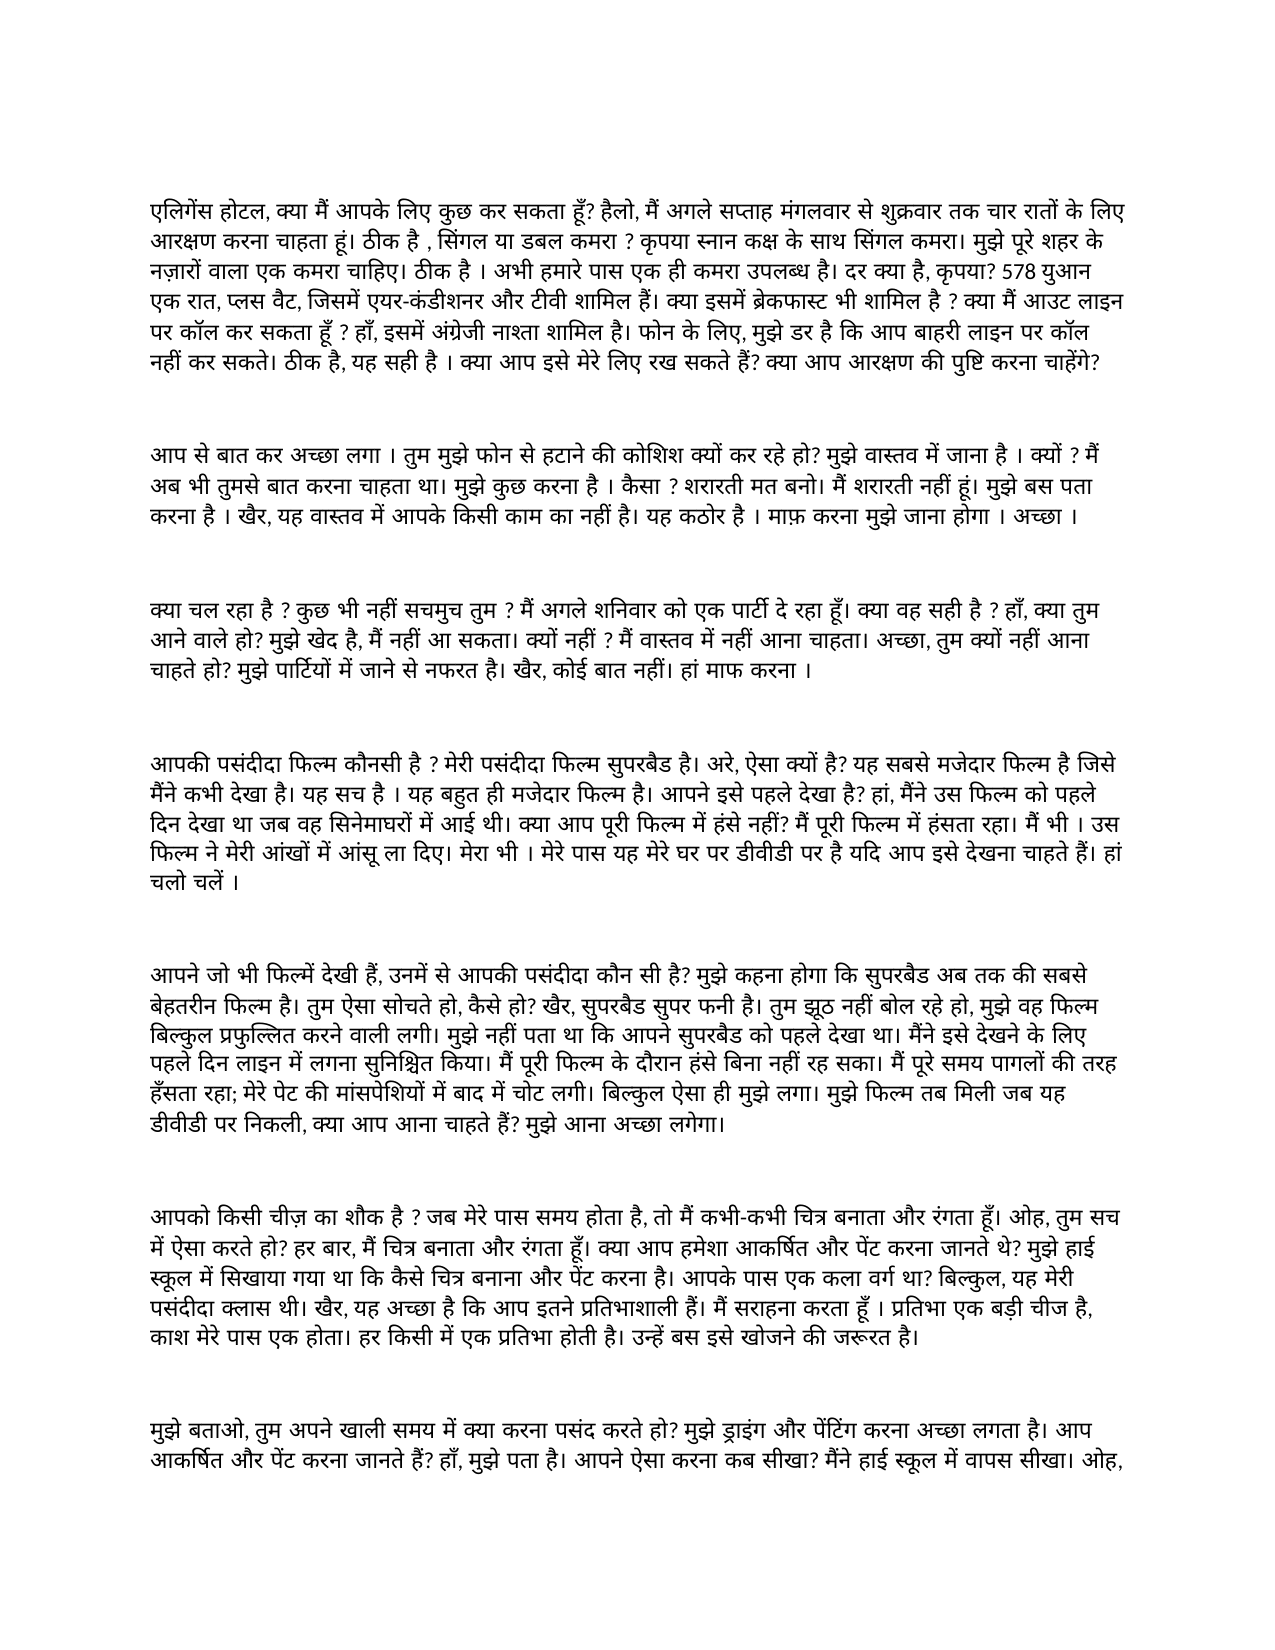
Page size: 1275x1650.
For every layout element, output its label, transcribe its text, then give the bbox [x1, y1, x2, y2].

text आपकी पसंदीदा फिल्म कौनसी है ? मेरी पसंदीदा फिल्म सुपरबैड है। अरे, ऐसा क्यों है? यह सबसे मजेदार फिल्म है जिसे मैंने कभी देखा है। यह सच है । यह बहुत ही मजेदार फिल्म है। आपने इसे पहले देखा है? हां, मैंने उस फिल्म को पहले दिन देखा था जब वह सिनेमाघरों में आई थी। क्या आप पूरी फिल्म में हंसे नहीं? मैं पूरी फिल्म में हंसता रहा। मैं भी । उस फिल्म ने मेरी आंखों में आंसू ला दिए। मेरा भी । मेरे पास यह मेरे घर पर डीवीडी पर है यदि आप इसे देखना चाहते हैं। हां चलो चलें । [150, 750, 1125, 896]
text आप से बात कर अच्छा लगा । तुम मुझे फोन से हटाने की कोशिश क्यों कर रहे हो? मुझे वास्तव में जाना है । क्यों ? मैं अब भी तुमसे बात करना चाहता था। मुझे कुछ करना है । कैसा ? शरारती मत बनो। मैं शरारती नहीं हूं। मुझे बस पता करना है । खैर, यह वास्तव में आपके किसी काम का नहीं है। यह कठोर है । माफ़ करना मुझे जाना होगा । अच्छा । [150, 442, 1125, 530]
text आपने जो भी फिल्में देखी हैं, उनमें से आपकी पसंदीदा कौन सी है? मुझे कहना होगा कि सुपरबैड अब तक की सबसे बेहतरीन फिल्म है। तुम ऐसा सोचते हो, कैसे हो? खैर, सुपरबैड सुपर फनी है। तुम झूठ नहीं बोल रहे हो, मुझे वह फिल्म बिल्कुल प्रफुल्लित करने वाली लगी। मुझे नहीं पता था कि आपने सुपरबैड को पहले देखा था। मैंने इसे देखने के लिए पहले दिन लाइन में लगना सुनिश्चित किया। मैं पूरी फिल्म के दौरान हंसे बिना नहीं रह सका। मैं पूरे समय पागलों की तरह हँसता रहा; मेरे पेट की मांसपेशियों में बाद में चोट लगी। बिल्कुल ऐसा ही मुझे लगा। मुझे फिल्म तब मिली जब यह डीवीडी पर निकली, क्या आप आना चाहते हैं? मुझे आना अच्छा लगेगा। [150, 962, 1125, 1138]
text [150, 1416, 1125, 1475]
text क्या चल रहा है ? कुछ भी नहीं सचमुच तुम ? मैं अगले शनिवार को एक पार्टी दे रहा हूँ। क्या वह सही है ? हाँ, क्या तुम आने वाले हो? मुझे खेद है, मैं नहीं आ सकता। क्यों नहीं ? मैं वास्तव में नहीं आना चाहता। अच्छा, तुम क्यों नहीं आना चाहते हो? मुझे पार्टियों में जाने से नफरत है। खैर, कोई बात नहीं। हां माफ करना । [150, 596, 1125, 684]
text एलिगेंस होटल, क्या मैं आपके लिए कुछ कर सकता हूँ? हैलो, मैं अगले सप्ताह मंगलवार से शुक्रवार तक चार रातों के लिए आरक्षण करना चाहता हूं। ठीक है , सिंगल या डबल कमरा ? कृपया स्नान कक्ष के साथ सिंगल कमरा। मुझे पूरे शहर के नज़ारों वाला एक कमरा चाहिए। ठीक है । अभी हमारे पास एक ही कमरा उपलब्ध है। दर क्या है, कृपया? 578 युआन एक रात, प्लस वैट, जिसमें एयर-कंडीशनर और टीवी शामिल हैं। क्या इसमें ब्रेकफास्ट भी शामिल है ? क्या मैं आउट लाइन पर कॉल कर सकता हूँ ? हाँ, इसमें अंग्रेजी नाश्ता शामिल है। फोन के लिए, मुझे डर है कि आप बाहरी लाइन पर कॉल नहीं कर सकते। ठीक है, यह सही है । क्या आप इसे मेरे लिए रख सकते हैं? क्या आप आरक्षण की पुष्टि करना चाहेंगे? [150, 197, 1125, 376]
text आपको किसी चीज़ का शौक है ? जब मेरे पास समय होता है, तो मैं कभी-कभी चित्र बनाता और रंगता हूँ। ओह, तुम सच में ऐसा करते हो? हर बार, मैं चित्र बनाता और रंगता हूँ। क्या आप हमेशा आकर्षित और पेंट करना जानते थे? मुझे हाई स्कूल में सिखाया गया था कि कैसे चित्र बनाना और पेंट करना है। आपके पास एक कला वर्ग था? बिल्कुल, यह मेरी पसंदीदा क्लास थी। खैर, यह अच्छा है कि आप इतने प्रतिभाशाली हैं। मैं सराहना करता हूँ । प्रतिभा एक बड़ी चीज है, काश मेरे पास एक होता। हर किसी में एक प्रतिभा होती है। उन्हें बस इसे खोजने की जरूरत है। [150, 1203, 1125, 1351]
